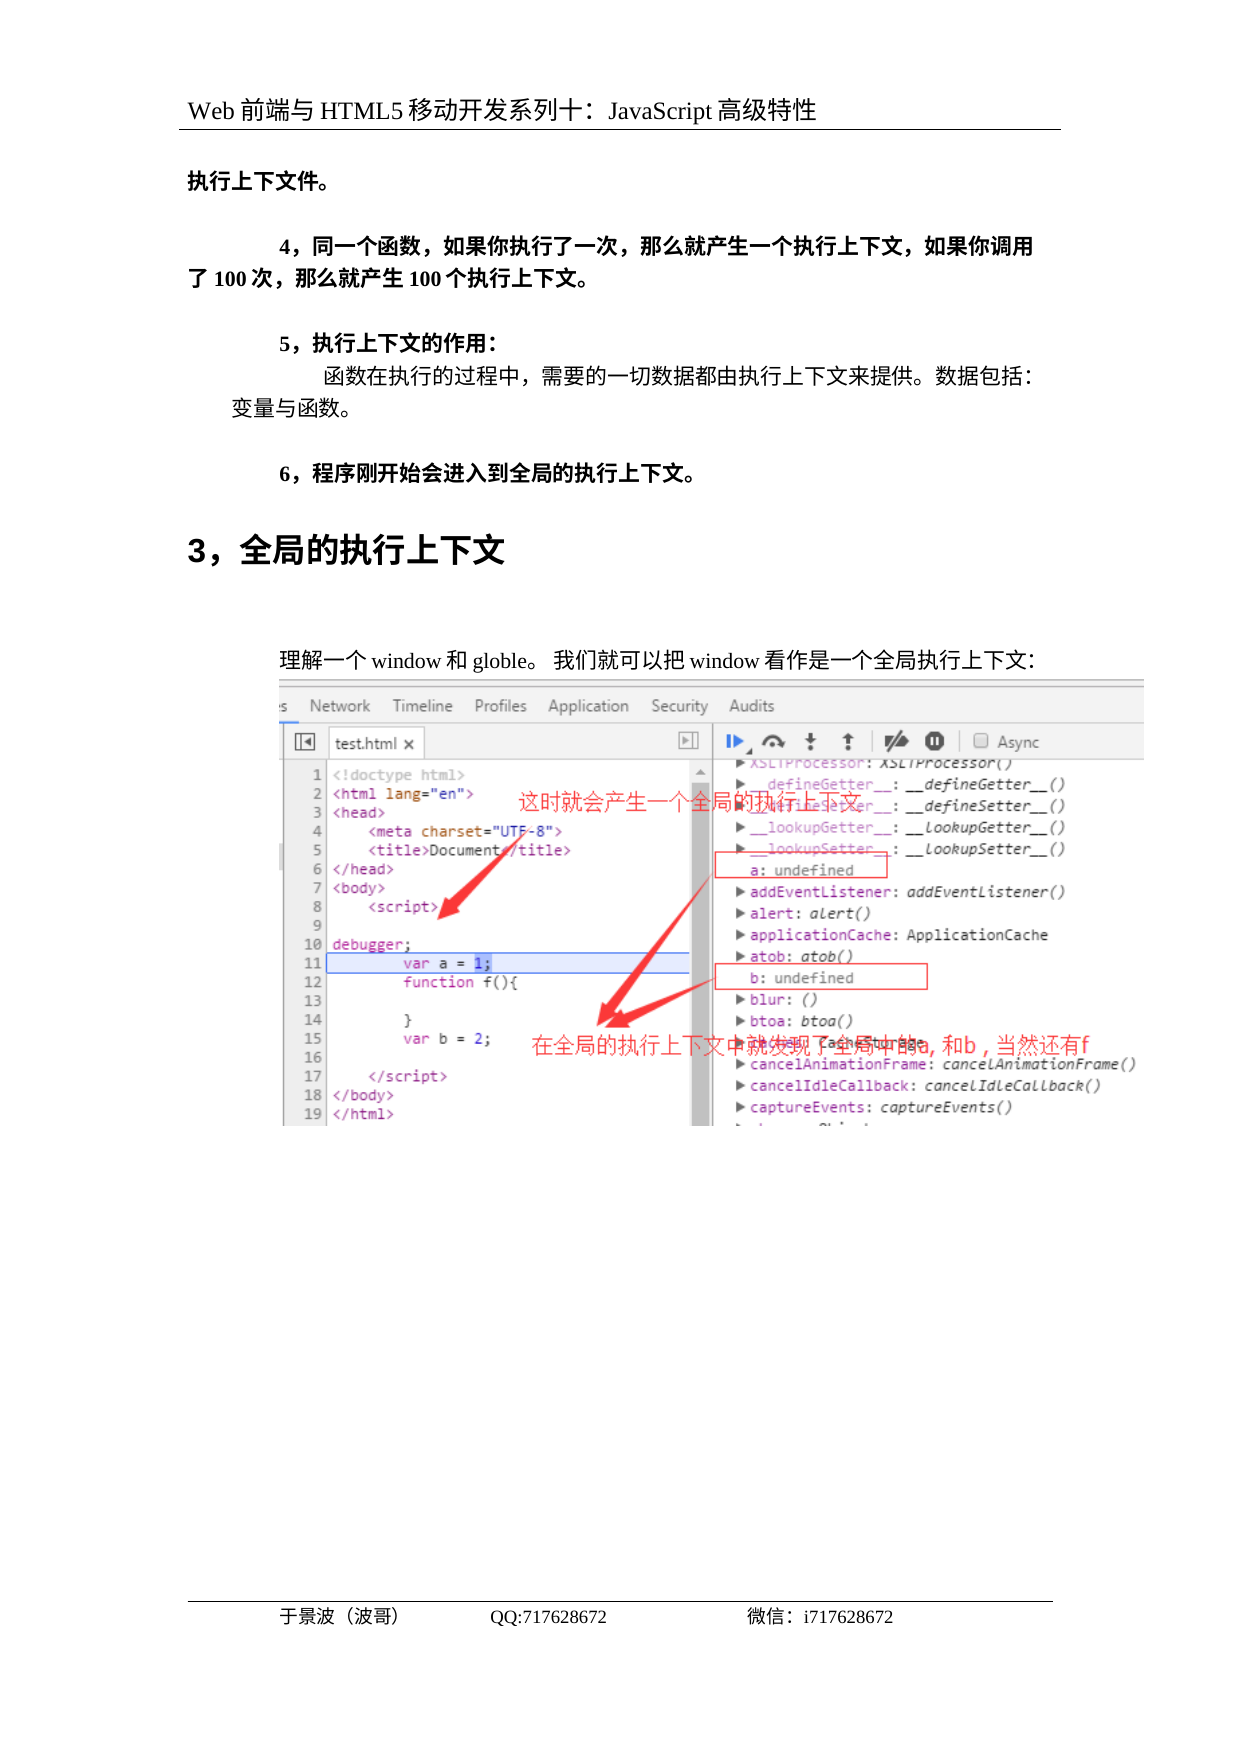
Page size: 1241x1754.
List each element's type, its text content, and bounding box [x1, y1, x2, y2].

picture [279, 678, 1144, 1126]
subtitle 3，全局的执行上下文 [187, 515, 1053, 580]
text 4，同一个函数，如果你执行了一次，那么就产生一个执行上下文，如果你调用了100次，那么就产生100个执行上下文。 [187, 228, 1053, 293]
text 函数在执行的过程中，需要的一切数据都由执行上下文来提供。数据包括：变量与函数。 [231, 358, 1053, 423]
text 5，执行上下文的作用： [187, 326, 1053, 358]
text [187, 163, 1053, 196]
text 6，程序刚开始会进入到全局的执行上下文。 [187, 456, 1053, 488]
text 理解一个window和globle。 我们就可以把window看作是一个全局执行上下文： [187, 642, 1053, 675]
